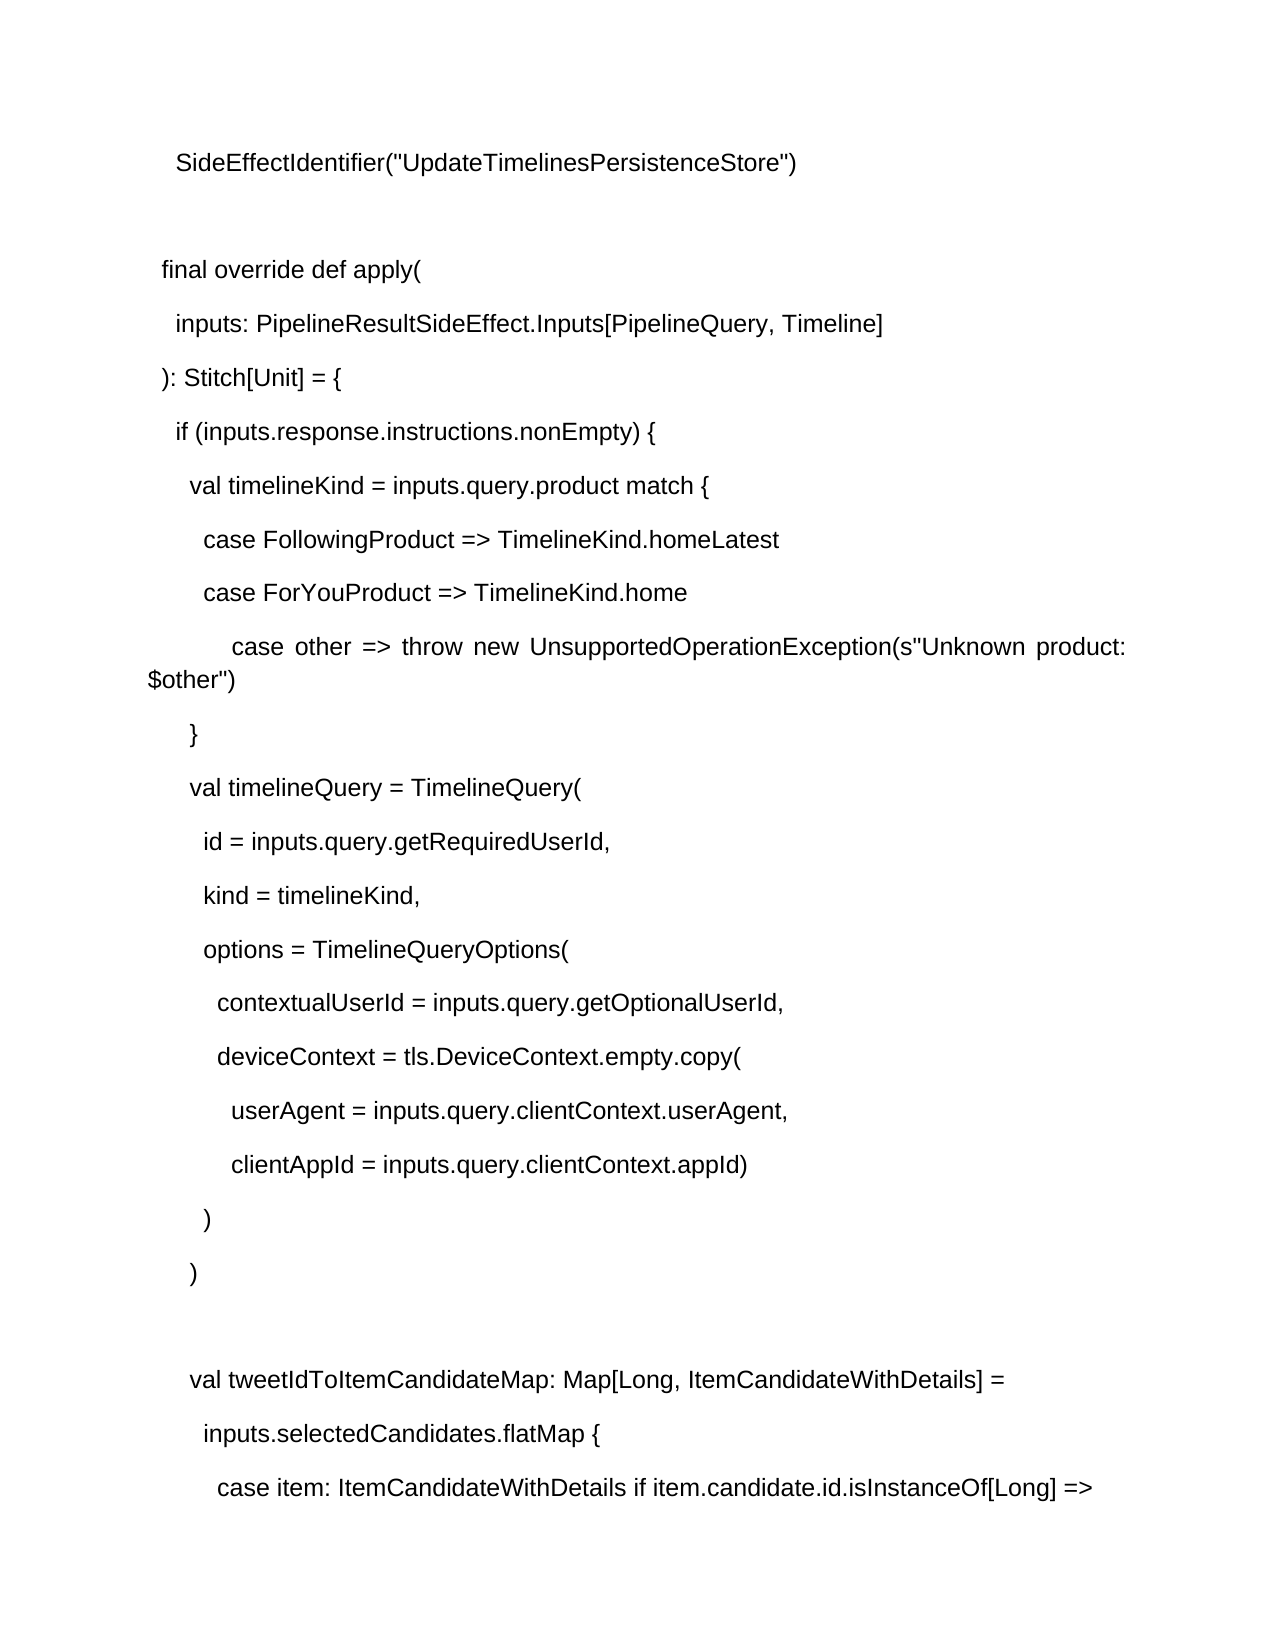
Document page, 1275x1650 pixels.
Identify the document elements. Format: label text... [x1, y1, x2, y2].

text } [148, 719, 1127, 748]
text val tweetIdToItemCandidateMap: Map[Long, ItemCandidateWithDetails] = [148, 1365, 1127, 1394]
text id = inputs.query.getRequiredUserId, [148, 827, 1127, 856]
text ): Stitch[Unit] = { [148, 363, 1127, 392]
text if (inputs.response.instructions.nonEmpty) { [148, 417, 1127, 446]
text userAgent = inputs.query.clientContext.userAgent, [148, 1096, 1127, 1125]
text ) [148, 1258, 1127, 1286]
text case ForYouProduct => TimelineKind.home [148, 578, 1127, 607]
text inputs: PipelineResultSideEffect.Inputs[PipelineQuery, Timeline] [148, 309, 1127, 338]
text kind = timelineKind, [148, 881, 1127, 909]
text deviceContext = tls.DeviceContext.empty.copy( [148, 1042, 1127, 1071]
text clientAppId = inputs.query.clientContext.appId) [148, 1150, 1127, 1179]
text options = TimelineQueryOptions( [148, 934, 1127, 963]
text case other => throw new UnsupportedOperationException(s"Unknown product: $other") [148, 632, 1127, 694]
text final override def apply( [148, 255, 1127, 284]
text ) [148, 1204, 1127, 1233]
text val timelineQuery = TimelineQuery( [148, 773, 1127, 802]
text case FollowingProduct => TimelineKind.homeLatest [148, 524, 1127, 553]
text contextualUserId = inputs.query.getOptionalUserId, [148, 988, 1127, 1017]
text SideEffectIdentifier("UpdateTimelinesPersistenceStore") [148, 148, 1127, 176]
text inputs.selectedCandidates.flatMap { [148, 1419, 1127, 1448]
text case item: ItemCandidateWithDetails if item.candidate.id.isInstanceOf[Long] => [148, 1473, 1127, 1502]
text val timelineKind = inputs.query.product match { [148, 471, 1127, 499]
